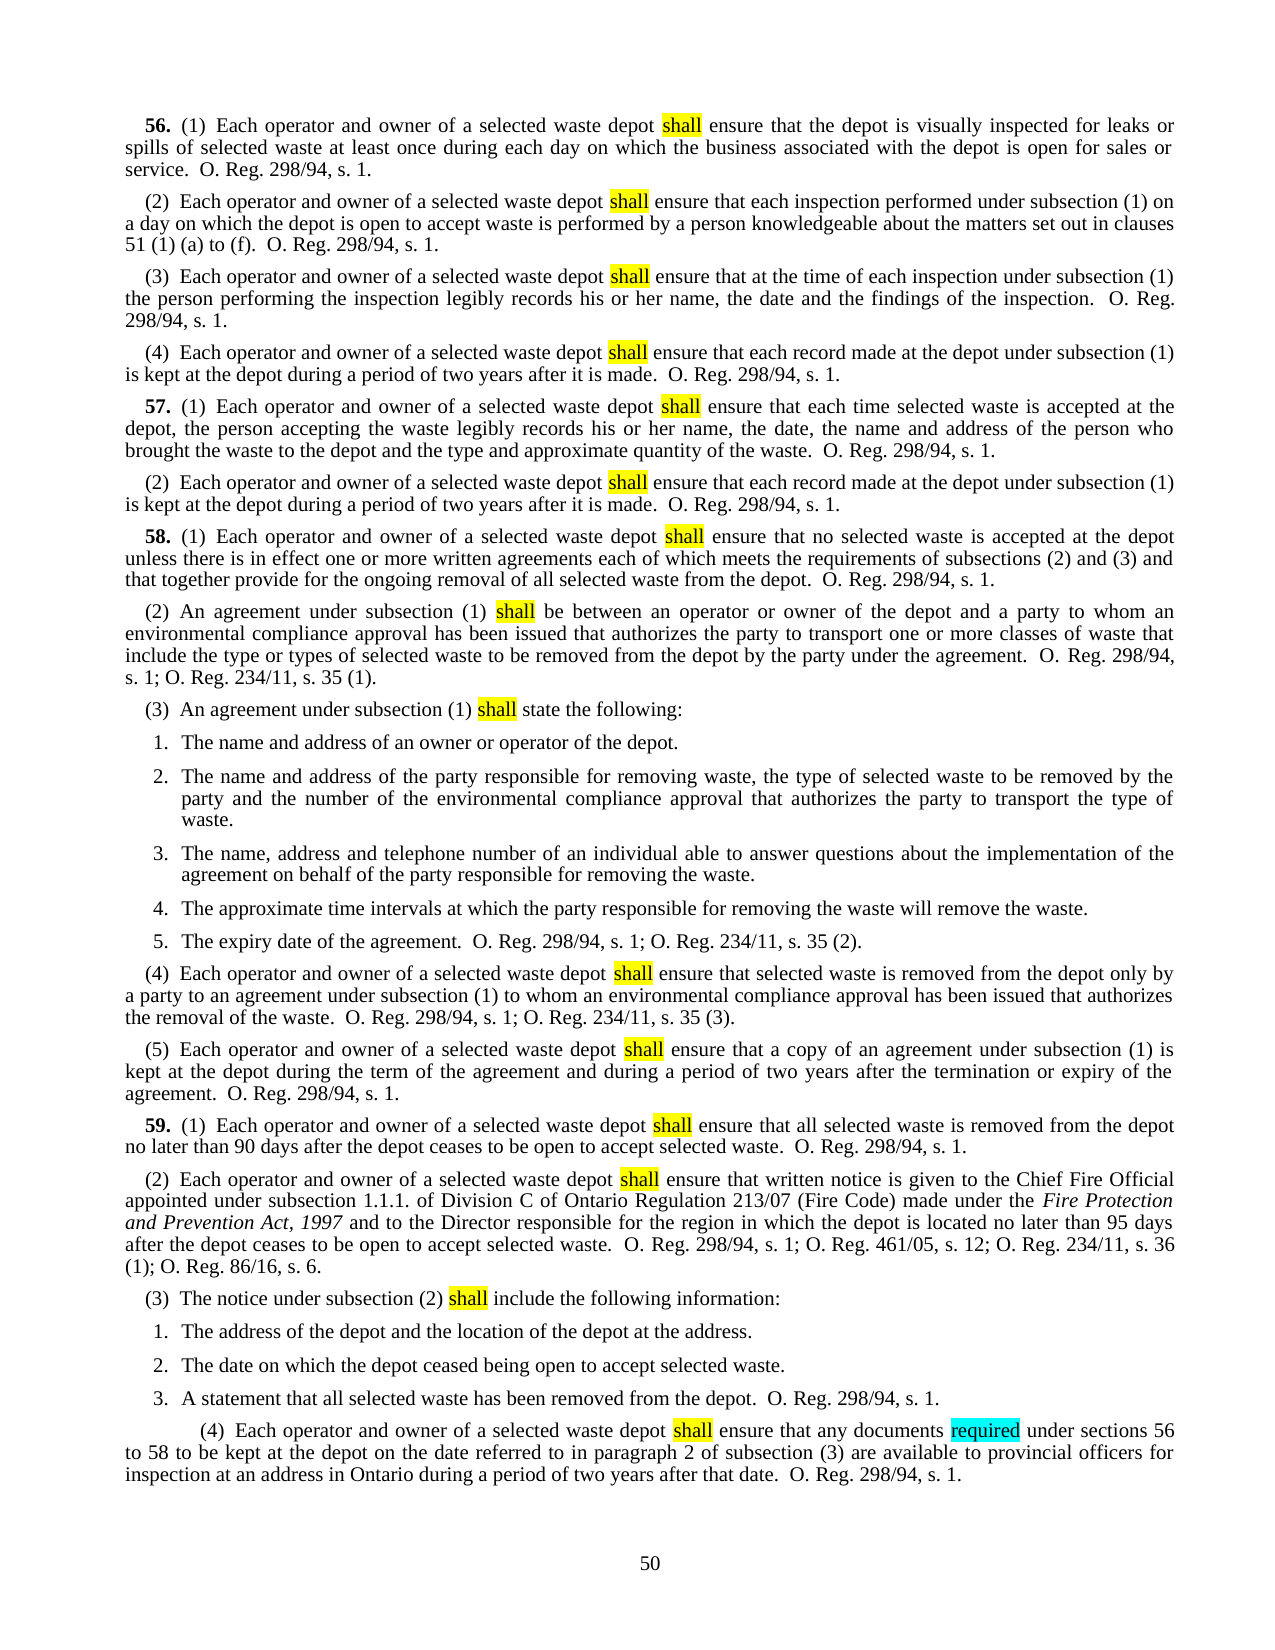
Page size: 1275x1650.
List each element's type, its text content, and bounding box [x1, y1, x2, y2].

text 56. (1) Each operator and owner of a selected waste depot shall ensure that the depot is visually inspected for leaks or spills of selected waste at least once during each day on which the business associated with the depot is open for sales or service. O. Reg. 298/94, s. 1. [125, 115, 1175, 180]
text 5. The expiry date of the agreement. O. Reg. 298/94, s. 1; O. Reg. 234/11, s. 35 (2). [125, 931, 1175, 953]
text (2) An agreement under subsection (1) shall be between an operator or owner of the depot and a party to whom an environmental compliance approval has been issued that authorizes the party to transport one or more classes of waste that include the type or types of selected waste to be removed from the depot by the party under the agreement. O. Reg. 298/94, s. 1; O. Reg. 234/11, s. 35 (1). [125, 602, 1175, 689]
text (2) Each operator and owner of a selected waste depot shall ensure that each inspection performed under subsection (1) on a day on which the depot is open to accept waste is performed by a person knowledgeable about the matters set out in clauses 51 (1) (a) to (f). O. Reg. 298/94, s. 1. [125, 191, 1175, 256]
text 58. (1) Each operator and owner of a selected waste depot shall ensure that no selected waste is accepted at the depot unless there is in effect one or more written agreements each of which meets the requirements of subsections (2) and (3) and that together provide for the ongoing removal of all selected waste from the depot. O. Reg. 298/94, s. 1. [125, 526, 1175, 591]
text 3. The name, address and telephone number of an individual able to answer questions about the implementation of the agreement on behalf of the party responsible for removing the waste. [125, 843, 1175, 886]
text (3) The notice under subsection (2) shall include the following information: [488, 1288, 1175, 1310]
text (3) An agreement under subsection (1) shall state the following: [517, 699, 1175, 721]
text (2) Each operator and owner of a selected waste depot shall ensure that each record made at the depot under subsection (1) is kept at the depot during a period of two years after it is made. O. Reg. 298/94, s. 1. [125, 472, 1175, 515]
text (5) Each operator and owner of a selected waste depot shall ensure that a copy of an agreement under subsection (1) is kept at the depot during the term of the agreement and during a period of two years after the termination or expiry of the agreement. O. Reg. 298/94, s. 1. [125, 1039, 1175, 1104]
text 59. (1) Each operator and owner of a selected waste depot shall ensure that all selected waste is removed from the depot no later than 90 days after the depot ceases to be open to accept selected waste. O. Reg. 298/94, s. 1. [125, 1115, 1175, 1158]
text 2. The date on which the depot ceased being open to accept selected waste. [125, 1354, 1175, 1376]
text (4) Each operator and owner of a selected waste depot shall ensure that selected waste is removed from the depot only by a party to an agreement under subsection (1) to whom an environmental compliance approval has been issued that authorizes the removal of the waste. O. Reg. 298/94, s. 1; O. Reg. 234/11, s. 35 (3). [125, 963, 1175, 1028]
text (3) Each operator and owner of a selected waste depot shall ensure that at the time of each inspection under subsection (1) the person performing the inspection legibly records his or her name, the date and the findings of the inspection. O. Reg. 298/94, s. 1. [125, 266, 1175, 332]
text (3) An agreement under subsection (1) shall state the following: [125, 699, 478, 721]
text (3) The notice under subsection (2) shall include the following information: [125, 1288, 449, 1310]
text 1. The address of the depot and the location of the depot at the address. [125, 1321, 1175, 1343]
text 1. The name and address of an owner or operator of the depot. [125, 732, 1175, 754]
text 2. The name and address of the party responsible for removing waste, the type of selected waste to be removed by the party and the number of the environmental compliance approval that authorizes the party to transport the type of waste. [125, 766, 1175, 831]
text 57. (1) Each operator and owner of a selected waste depot shall ensure that each time selected waste is accepted at the depot, the person accepting the waste legibly records his or her name, the date, the name and address of the person who brought the waste to the depot and the type and approximate quantity of the waste. O. Reg. 298/94, s. 1. [125, 396, 1175, 461]
text 3. A statement that all selected waste has been removed from the depot. O. Reg. 298/94, s. 1. [125, 1388, 1175, 1410]
text (4) Each operator and owner of a selected waste depot shall ensure that any documents required under sections 56 to 58 to be kept at the depot on the date referred to in paragraph 2 of subsection (3) are available to provincial officers for inspection at an address in Ontario during a period of two years after that date. O. Reg. 298/94, s. 1. [125, 1420, 1175, 1485]
text (4) Each operator and owner of a selected waste depot shall ensure that each record made at the depot under subsection (1) is kept at the depot during a period of two years after it is made. O. Reg. 298/94, s. 1. [125, 342, 1175, 386]
text 4. The approximate time intervals at which the party responsible for removing the waste will remove the waste. [125, 898, 1175, 919]
text (2) Each operator and owner of a selected waste depot shall ensure that written notice is given to the Chief Fire Official appointed under subsection 1.1.1. of Division C of Ontario Regulation 213/07 (Fire Code) made under the Fire Protection and Prevention Act, 1997 and to the Director responsible for the region in which the depot is located no later than 95 days after the depot ceases to be open to accept selected waste. O. Reg. 298/94, s. 1; O. Reg. 461/05, s. 12; O. Reg. 234/11, s. 36 (1); O. Reg. 86/16, s. 6. [125, 1169, 1175, 1277]
